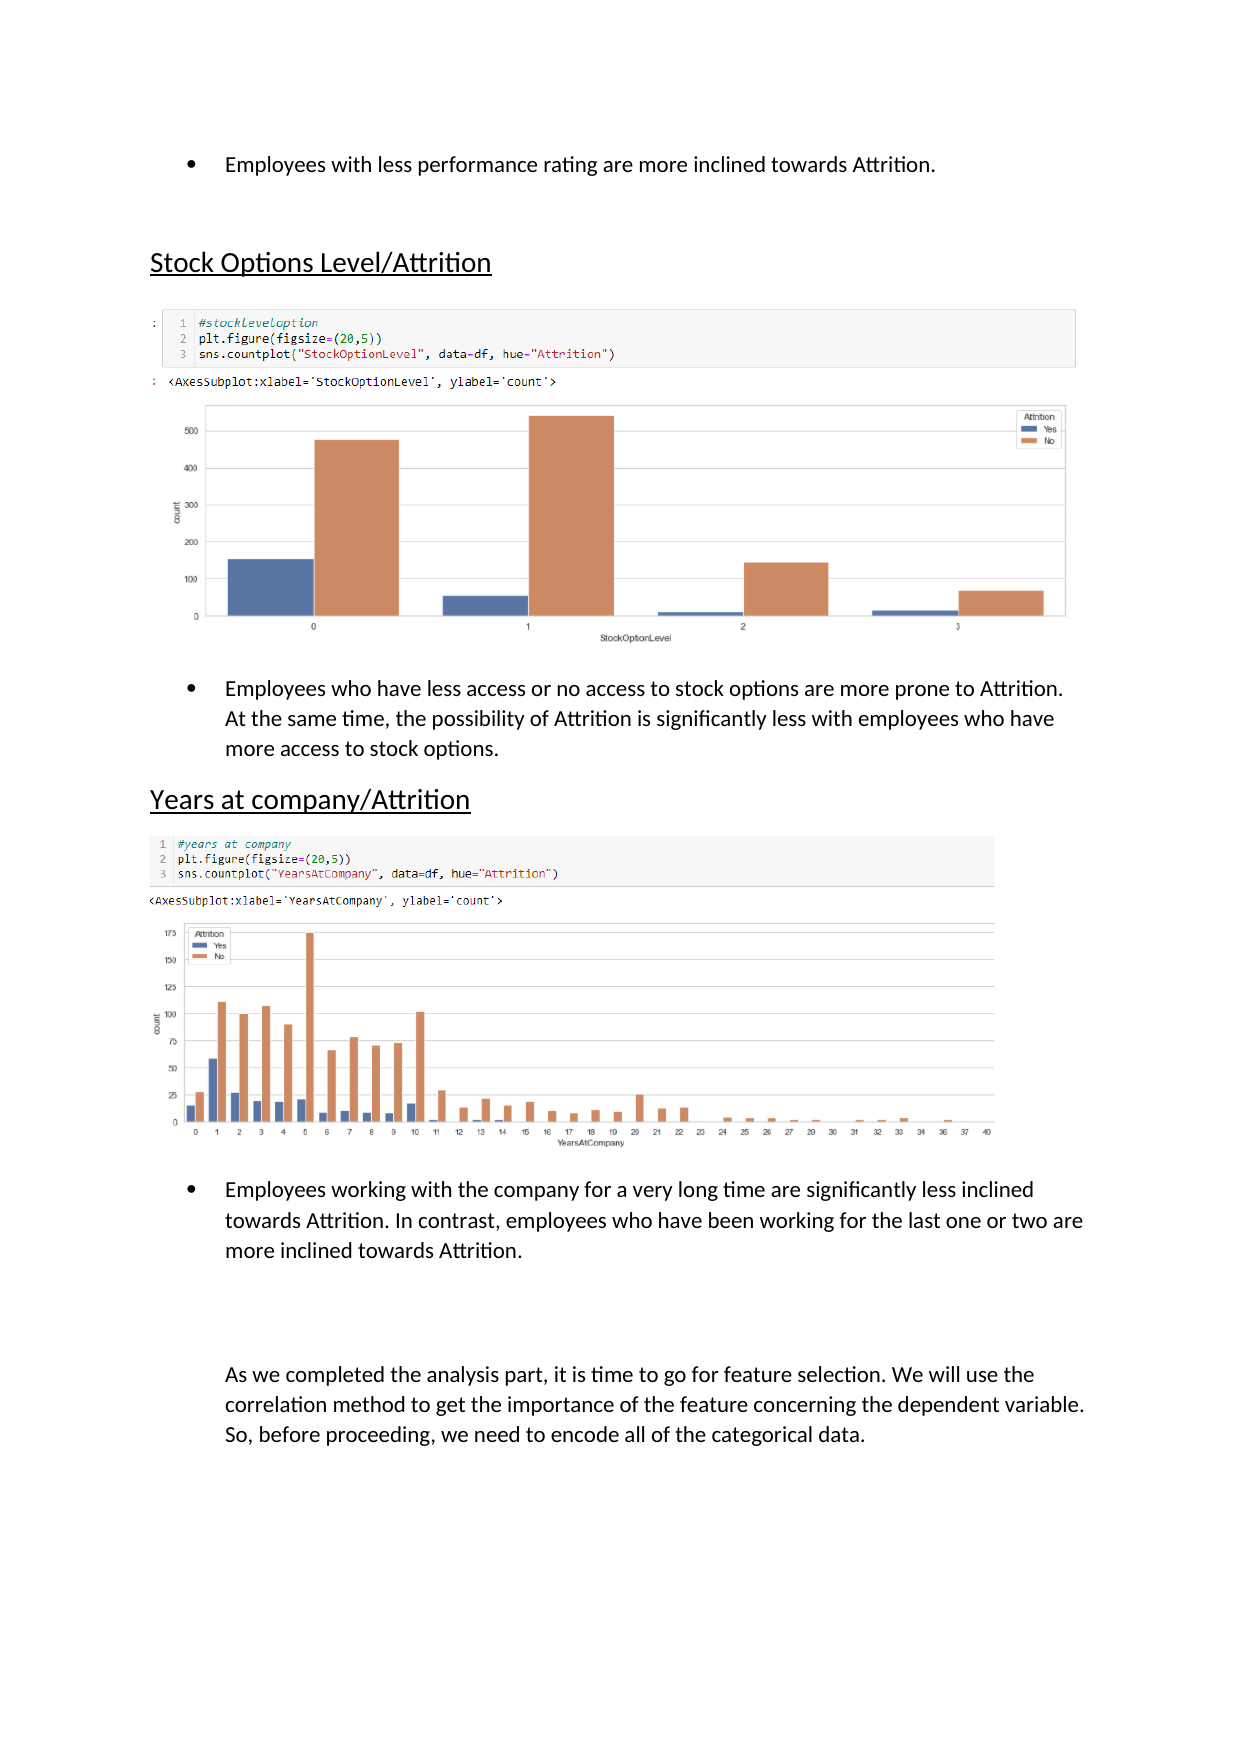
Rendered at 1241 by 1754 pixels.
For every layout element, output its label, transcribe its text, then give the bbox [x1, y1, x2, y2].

picture [150, 836, 995, 1157]
list Employees working with the company for a very long time are significantly less inclined towards Attrition. In contrast, employees who have been working for the last one or two are more inclined towards Attrition. [187, 1176, 1090, 1264]
text Stock Options Level/Attrition [150, 244, 1090, 279]
list Employees who have less access or no access to stock options are more prone to Attrition. At the same time, the possibility of Attrition is significantly less with employees who have more access to stock options. [187, 674, 1090, 763]
list Employees with less performance rating are more inclined towards Attrition. [187, 150, 1090, 178]
picture [150, 298, 1091, 656]
text Years at company/Attrition [150, 781, 1090, 817]
list As we completed the analysis part, it is time to go for feature selection. We will use the correlation method to get the importance of the feature concerning the dependent variable. So, before proceeding, we need to encode all of the categorical data. [225, 1360, 1090, 1448]
